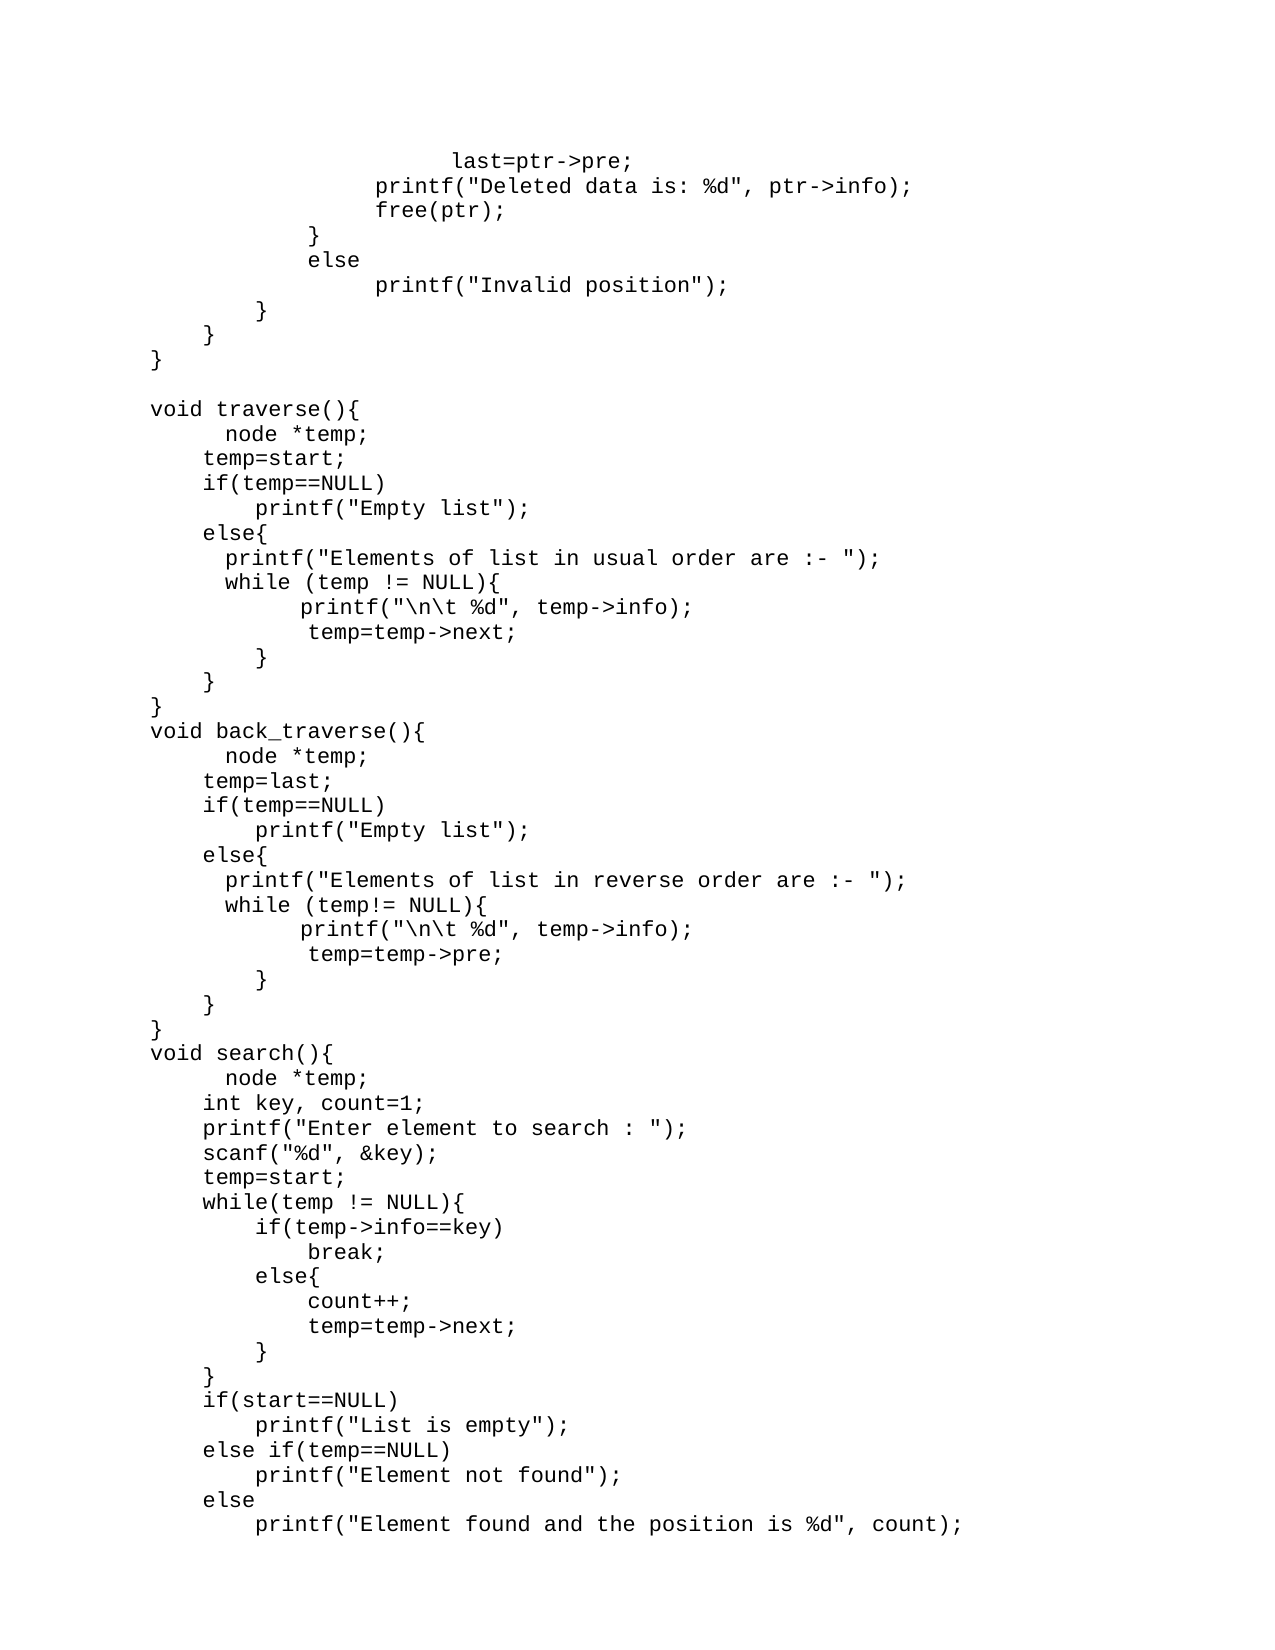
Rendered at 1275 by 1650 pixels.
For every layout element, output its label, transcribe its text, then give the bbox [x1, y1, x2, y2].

text node *temp; [150, 745, 1125, 770]
text temp=temp->next; [150, 1315, 1125, 1340]
text printf("Elements of list in usual order are :- "); [150, 547, 1125, 571]
text if(temp->info==key) [150, 1216, 1125, 1241]
text printf("\n\t %d", temp->info); [150, 918, 1125, 943]
text } [150, 695, 1125, 720]
text } [150, 348, 1125, 373]
text temp=temp->pre; [150, 943, 1125, 968]
text node *temp; [150, 1067, 1125, 1092]
text temp=last; [150, 770, 1125, 794]
text printf("Empty list"); [150, 819, 1125, 844]
text else{ [150, 1266, 1125, 1290]
text while(temp != NULL){ [150, 1191, 1125, 1216]
text last=ptr->pre; [150, 150, 1125, 175]
text printf("Enter element to search : "); [150, 1117, 1125, 1142]
text printf("Invalid position"); [150, 274, 1125, 299]
text while (temp!= NULL){ [150, 894, 1125, 918]
text temp=start; [150, 1166, 1125, 1191]
text scanf("%d", &key); [150, 1142, 1125, 1166]
text free(ptr); [150, 199, 1125, 224]
text } [150, 1340, 1125, 1365]
text } [150, 224, 1125, 249]
text if(temp==NULL) [150, 794, 1125, 819]
text } [150, 299, 1125, 323]
text while (temp != NULL){ [150, 571, 1125, 596]
text printf("Elements of list in reverse order are :- "); [150, 869, 1125, 894]
text printf("Empty list"); [150, 497, 1125, 522]
text node *temp; [150, 423, 1125, 447]
text printf("Element found and the position is %d", count); [150, 1513, 1125, 1538]
text else if(temp==NULL) [150, 1439, 1125, 1464]
text int key, count=1; [150, 1092, 1125, 1117]
text printf("Deleted data is: %d", ptr->info); [150, 175, 1125, 199]
text temp=start; [150, 447, 1125, 472]
text else [150, 249, 1125, 274]
text } [150, 993, 1125, 1018]
text break; [150, 1241, 1125, 1266]
text else [150, 1489, 1125, 1513]
text temp=temp->next; [150, 621, 1125, 646]
text } [150, 671, 1125, 695]
text void search(){ [150, 1042, 1125, 1067]
text } [150, 1365, 1125, 1389]
text if(start==NULL) [150, 1389, 1125, 1414]
text } [150, 968, 1125, 993]
text printf("List is empty"); [150, 1414, 1125, 1439]
text void back_traverse(){ [150, 720, 1125, 745]
text count++; [150, 1290, 1125, 1315]
text } [150, 1018, 1125, 1042]
text else{ [150, 522, 1125, 547]
text } [150, 646, 1125, 671]
text printf("Element not found"); [150, 1464, 1125, 1489]
text if(temp==NULL) [150, 472, 1125, 497]
text void traverse(){ [150, 398, 1125, 423]
text else{ [150, 844, 1125, 869]
text printf("\n\t %d", temp->info); [150, 596, 1125, 621]
text } [150, 323, 1125, 348]
